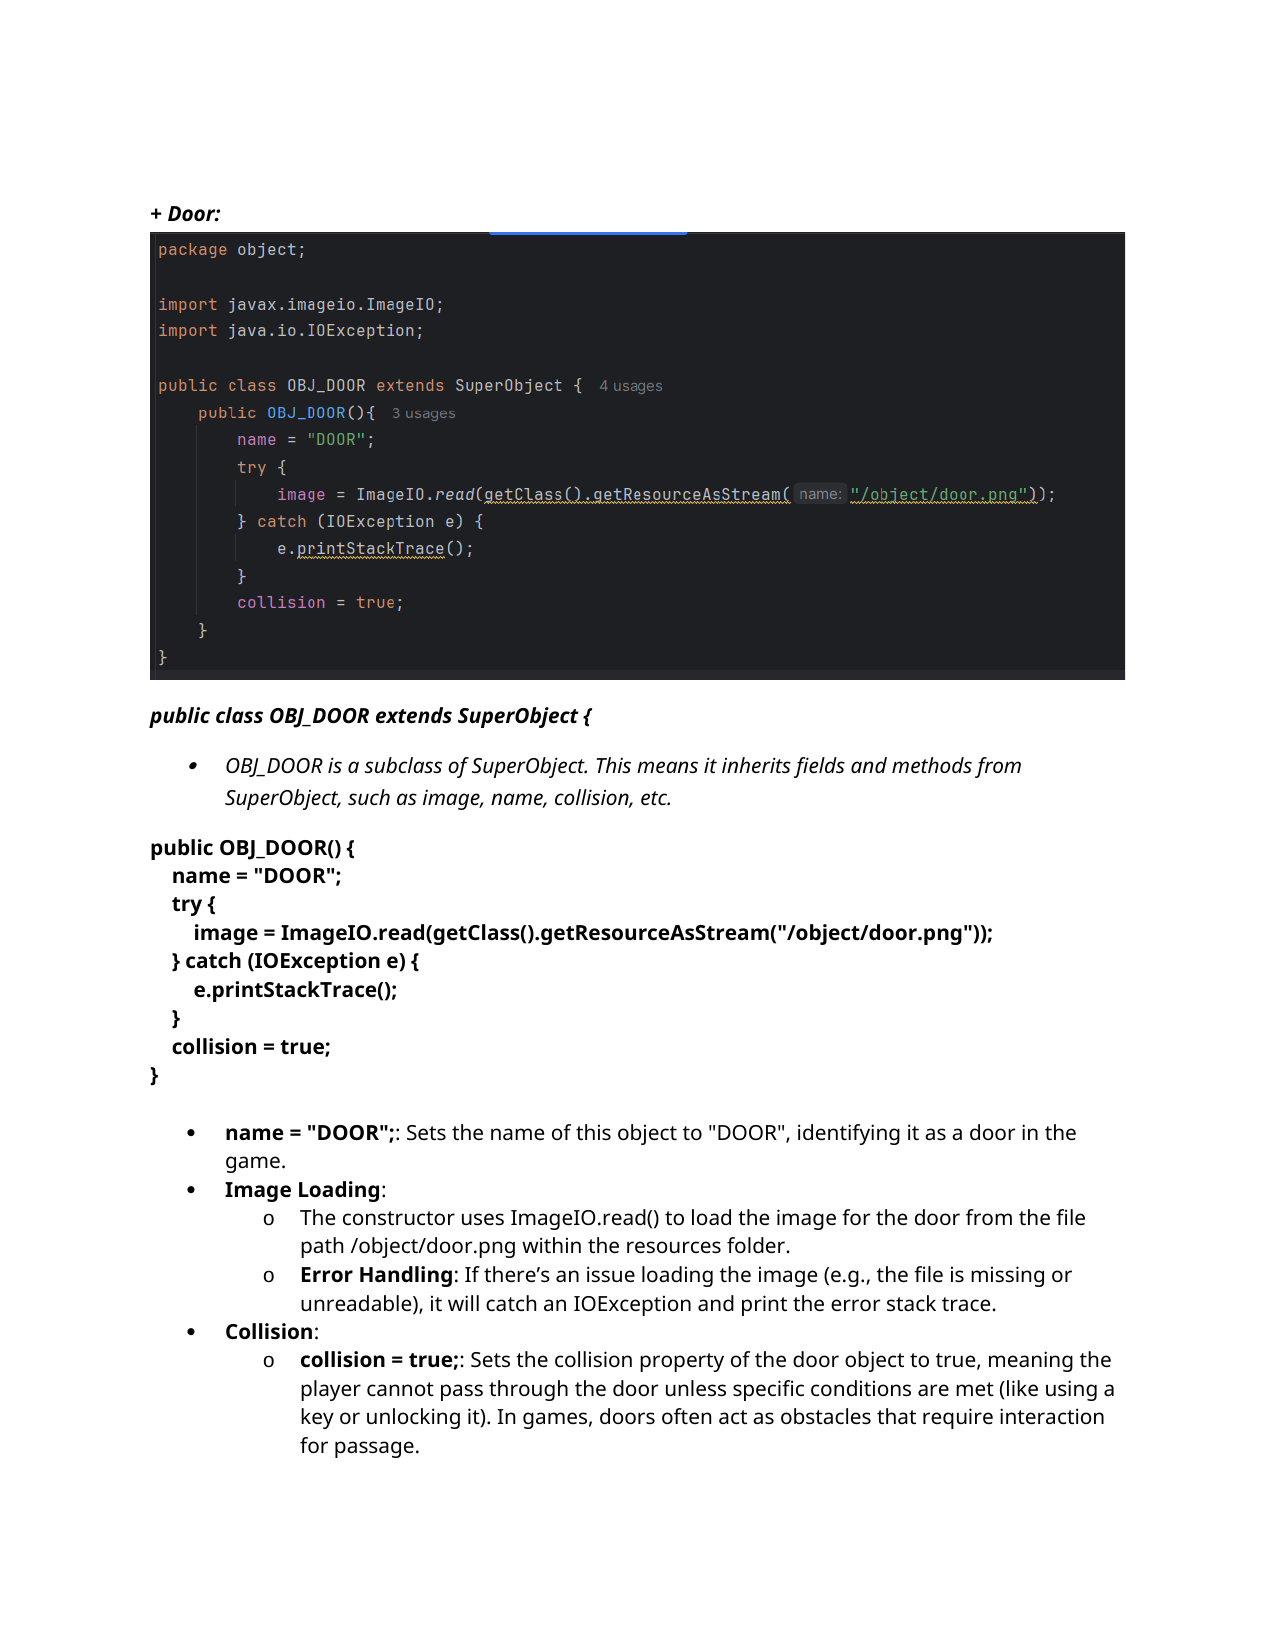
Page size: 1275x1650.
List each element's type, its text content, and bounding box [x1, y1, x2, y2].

list collision = true;: Sets the collision property of the door object to true, meaning the player cannot pass through the door unless specific conditions are met (like using a key or unlocking it). In games, doors often act as obstacles that require interaction for passage. [262, 1346, 1125, 1459]
text } [150, 1003, 1125, 1032]
list Collision: [187, 1317, 1125, 1346]
text name = "DOOR"; [150, 861, 1125, 889]
picture [150, 232, 1125, 680]
text image = ImageIO.read(getClass().getResourceAsStream("/object/door.png")); [150, 918, 1125, 946]
list OBJ_DOOR is a subclass of SuperObject. This means it inherits fields and methods from SuperObject, such as image, name, collision, etc. [187, 751, 1125, 812]
list Error Handling: If there’s an issue loading the image (e.g., the file is missing or unreadable), it will catch an IOException and print the error stack trace. [262, 1260, 1125, 1317]
list name = "DOOR";: Sets the name of this object to "DOOR", identifying it as a door in the game. [187, 1118, 1125, 1175]
text public OBJ_DOOR() { [150, 833, 1125, 861]
text public class OBJ_DOOR extends SuperObject { [150, 702, 1125, 730]
text + Door: [150, 199, 1125, 232]
text try { [150, 889, 1125, 918]
text collision = true; [150, 1032, 1125, 1060]
text } [150, 1060, 1125, 1089]
text e.printStackTrace(); [150, 975, 1125, 1003]
list The constructor uses ImageIO.read() to load the image for the door from the file path /object/door.png within the resources folder. [262, 1203, 1125, 1260]
text } catch (IOException e) { [150, 946, 1125, 975]
list Image Loading: [187, 1175, 1125, 1203]
